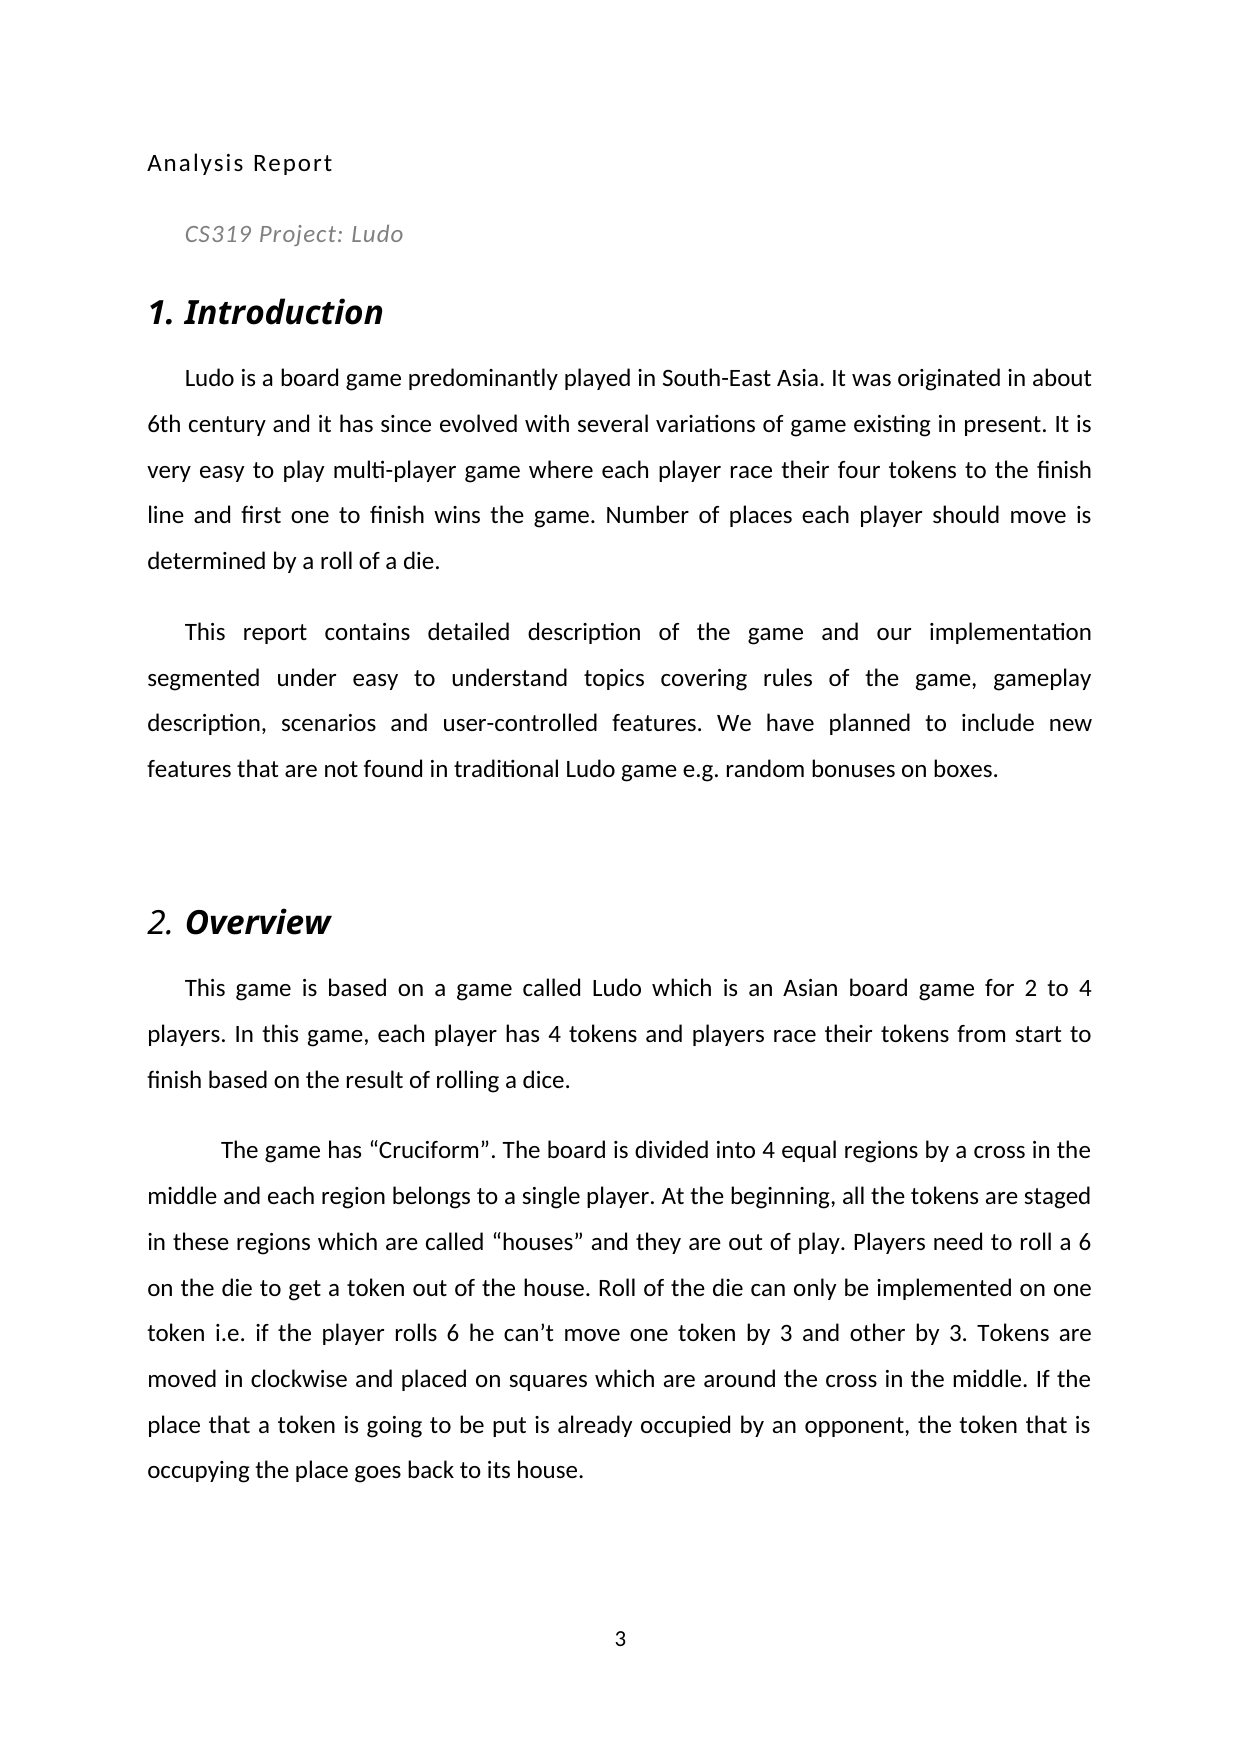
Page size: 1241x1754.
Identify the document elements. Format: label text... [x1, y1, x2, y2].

text This game is based on a game called Ludo which is an Asian board game for 2 to 4 players. In this game, each player has 4 tokens and players race their tokens from start to finish based on the result of rolling a dice. [147, 972, 1093, 1094]
subtitle Overview [147, 898, 1093, 944]
title Analysis Report [147, 147, 1093, 177]
text This report contains detailed description of the game and our implementation segmented under easy to understand topics covering rules of the game, gameplay description, scenarios and user-controlled features. We have planned to include new features that are not found in traditional Ludo game e.g. random bonuses on boxes. [147, 616, 1093, 784]
text The game has “Cruciform”. The board is divided into 4 equal regions by a cross in the middle and each region belongs to a single player. At the beginning, all the tokens are staged in these regions which are called “houses” and they are out of play. Players need to roll a 6 on the die to get a token out of the house. Roll of the die can only be implemented on one token i.e. if the player rolls 6 he can’t move one token by 3 and other by 3. Tokens are moved in clockwise and placed on squares which are around the cross in the middle. If the place that a token is going to be put is already occupied by an opponent, the token that is occupying the place goes back to its house. [147, 1134, 1093, 1485]
subtitle Introduction [147, 288, 1093, 334]
text Ludo is a board game predominantly played in South-East Asia. It was originated in about 6th century and it has since evolved with several variations of game existing in present. It is very easy to play multi-player game where each player race their four tokens to the finish line and first one to finish wins the game. Number of places each player should move is determined by a roll of a die. [147, 362, 1093, 576]
subtitle CS319 Project: Ludo [184, 218, 1093, 248]
